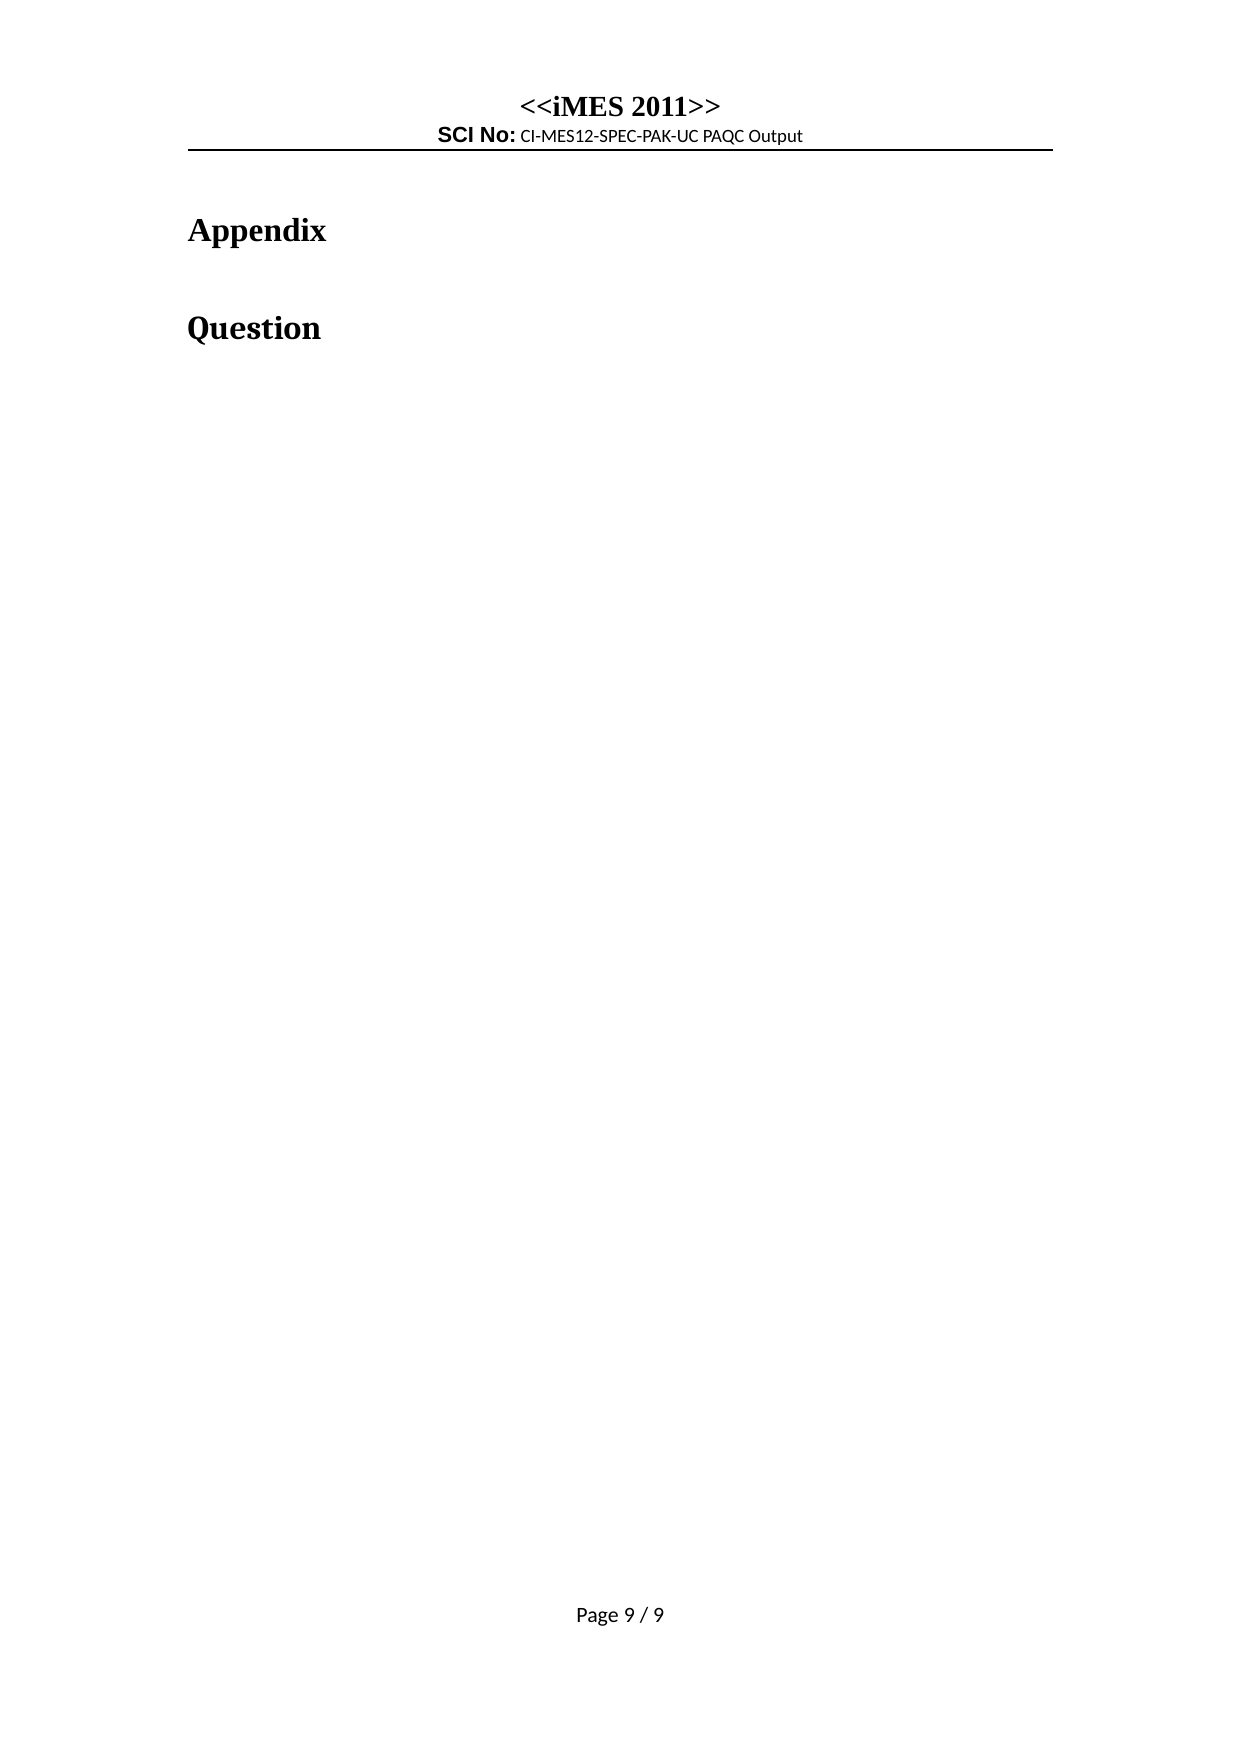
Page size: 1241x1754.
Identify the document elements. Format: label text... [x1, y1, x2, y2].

subtitle Appendix [187, 196, 1053, 261]
subtitle Question [187, 296, 1053, 361]
